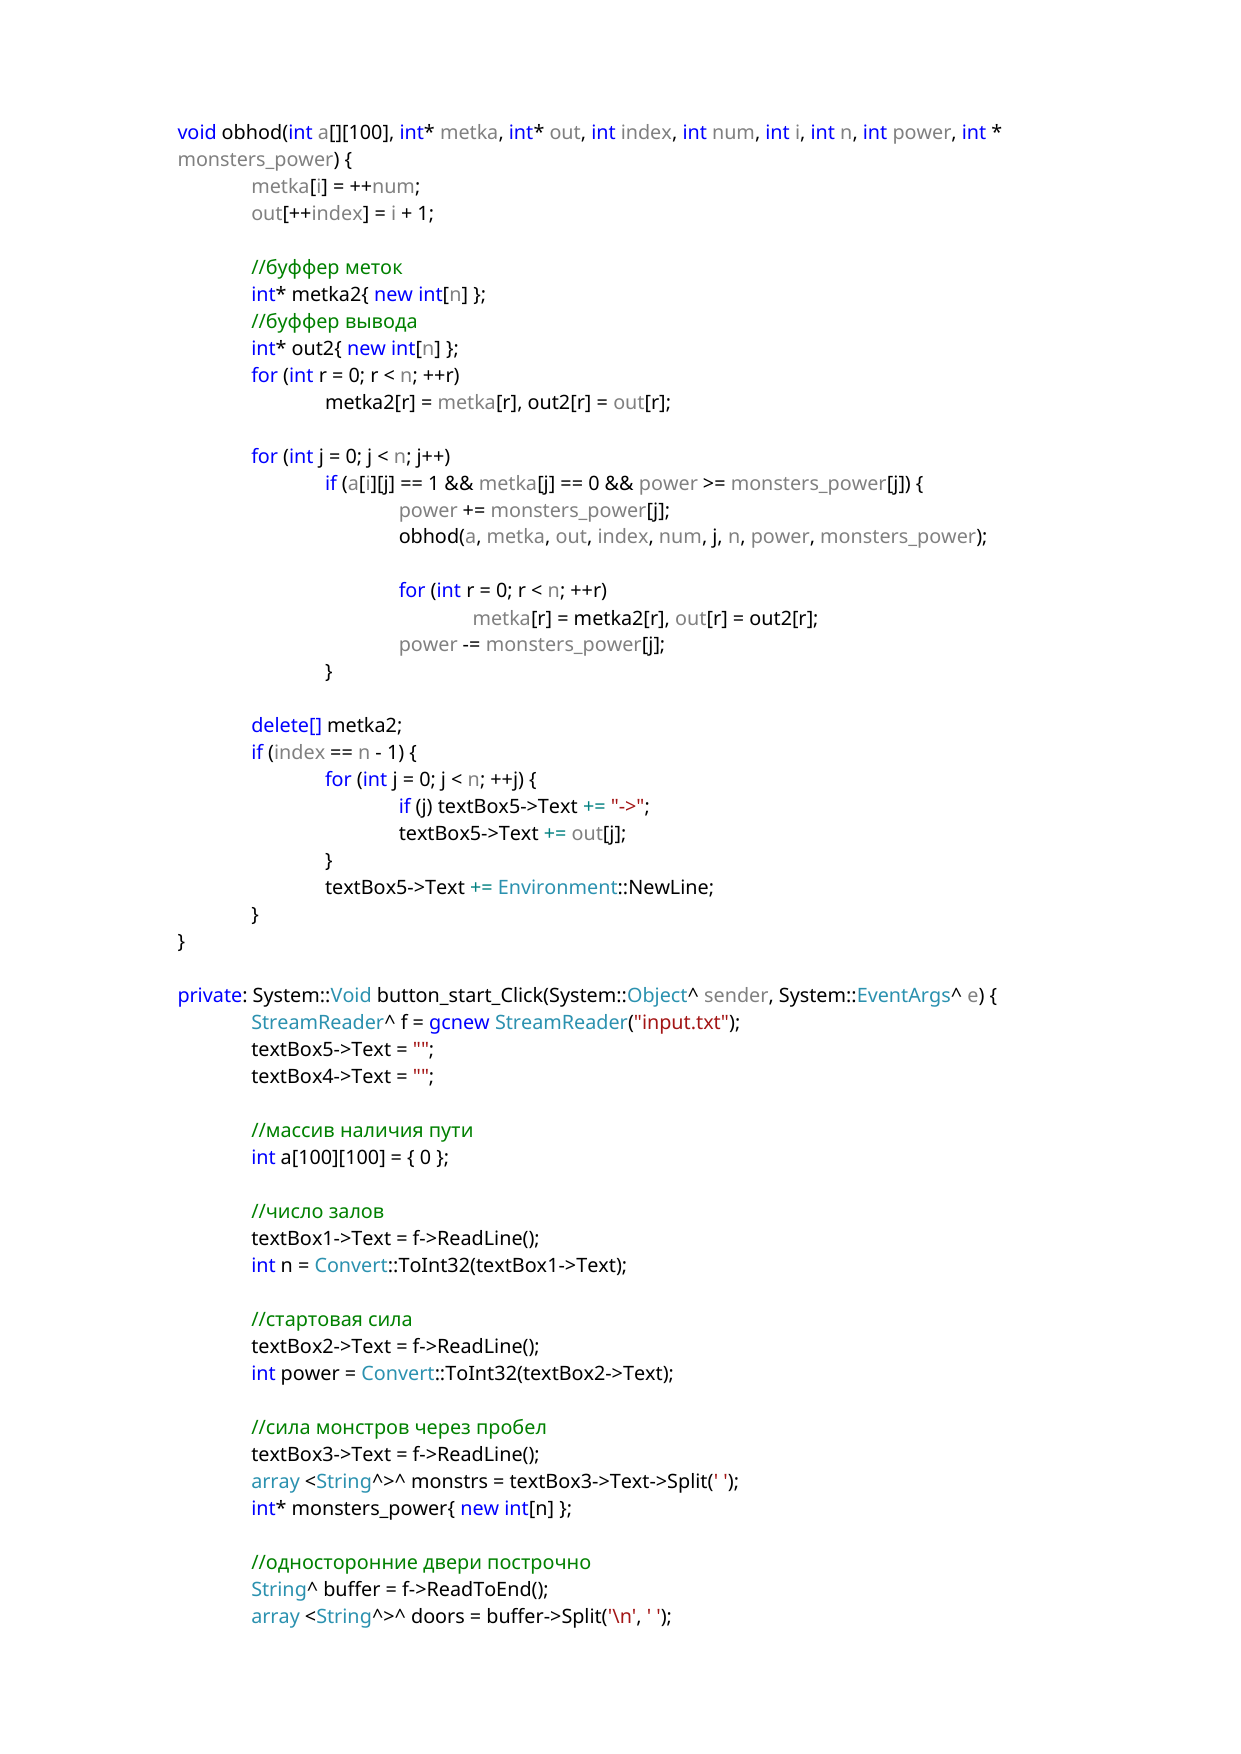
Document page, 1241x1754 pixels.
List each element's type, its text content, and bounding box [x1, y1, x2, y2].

text array <String^>^ monstrs = textBox3->Text->Split(' '); [177, 1467, 1152, 1494]
text } [177, 901, 1152, 927]
text //стартовая сила [177, 1305, 1152, 1332]
text String^ buffer = f->ReadToEnd(); [177, 1575, 1152, 1602]
text textBox5->Text += Environment::NewLine; [177, 873, 1152, 901]
text void obhod(int a[][100], int* metka, int* out, int index, int num, int i, int n, int power, int * monsters_power) { [177, 118, 1152, 172]
text int* monsters_power{ new int[n] }; [177, 1494, 1152, 1521]
text if (j) textBox5->Text += "->"; [177, 793, 1152, 819]
text int power = Convert::ToInt32(textBox2->Text); [177, 1359, 1152, 1386]
text int n = Convert::ToInt32(textBox1->Text); [177, 1251, 1152, 1278]
text textBox5->Text = ""; [177, 1035, 1152, 1062]
text //число залов [177, 1197, 1152, 1224]
text textBox1->Text = f->ReadLine(); [177, 1224, 1152, 1251]
text //буффер вывода [177, 307, 1152, 334]
text out[++index] = i + 1; [177, 199, 1152, 226]
text if (a[i][j] == 1 && metka[j] == 0 && power >= monsters_power[j]) { [177, 469, 1152, 496]
text } [177, 927, 1152, 954]
text textBox3->Text = f->ReadLine(); [177, 1440, 1152, 1467]
text int* metka2{ new int[n] }; [177, 280, 1152, 307]
text for (int j = 0; j < n; ++j) { [177, 766, 1152, 793]
text //массив наличия пути [177, 1116, 1152, 1143]
text //односторонние двери построчно [177, 1548, 1152, 1575]
text textBox2->Text = f->ReadLine(); [177, 1332, 1152, 1359]
text power -= monsters_power[j]; [177, 631, 1152, 658]
text power += monsters_power[j]; [177, 496, 1152, 523]
text } [177, 658, 1152, 685]
text obhod(a, metka, out, index, num, j, n, power, monsters_power); [177, 523, 1152, 550]
text for (int r = 0; r < n; ++r) [177, 577, 1152, 604]
text metka[i] = ++num; [177, 172, 1152, 199]
text for (int r = 0; r < n; ++r) [177, 361, 1152, 388]
text } [177, 847, 1152, 873]
text //сила монстров через пробел [177, 1413, 1152, 1440]
text metka[r] = metka2[r], out[r] = out2[r]; [177, 604, 1152, 631]
text metka2[r] = metka[r], out2[r] = out[r]; [177, 388, 1152, 415]
text int a[100][100] = { 0 }; [177, 1143, 1152, 1170]
text StreamReader^ f = gcnew StreamReader("input.txt"); [177, 1008, 1152, 1035]
text int* out2{ new int[n] }; [177, 334, 1152, 361]
text textBox4->Text = ""; [177, 1062, 1152, 1089]
text textBox5->Text += out[j]; [177, 819, 1152, 847]
text for (int j = 0; j < n; j++) [177, 442, 1152, 469]
text private: System::Void button_start_Click(System::Object^ sender, System::EventArgs^ e) { [177, 981, 1152, 1008]
text delete[] metka2; [177, 712, 1152, 739]
text //буффер меток [177, 253, 1152, 280]
text if (index == n - 1) { [177, 739, 1152, 766]
text array <String^>^ doors = buffer->Split('\n', ' '); [177, 1602, 1152, 1629]
